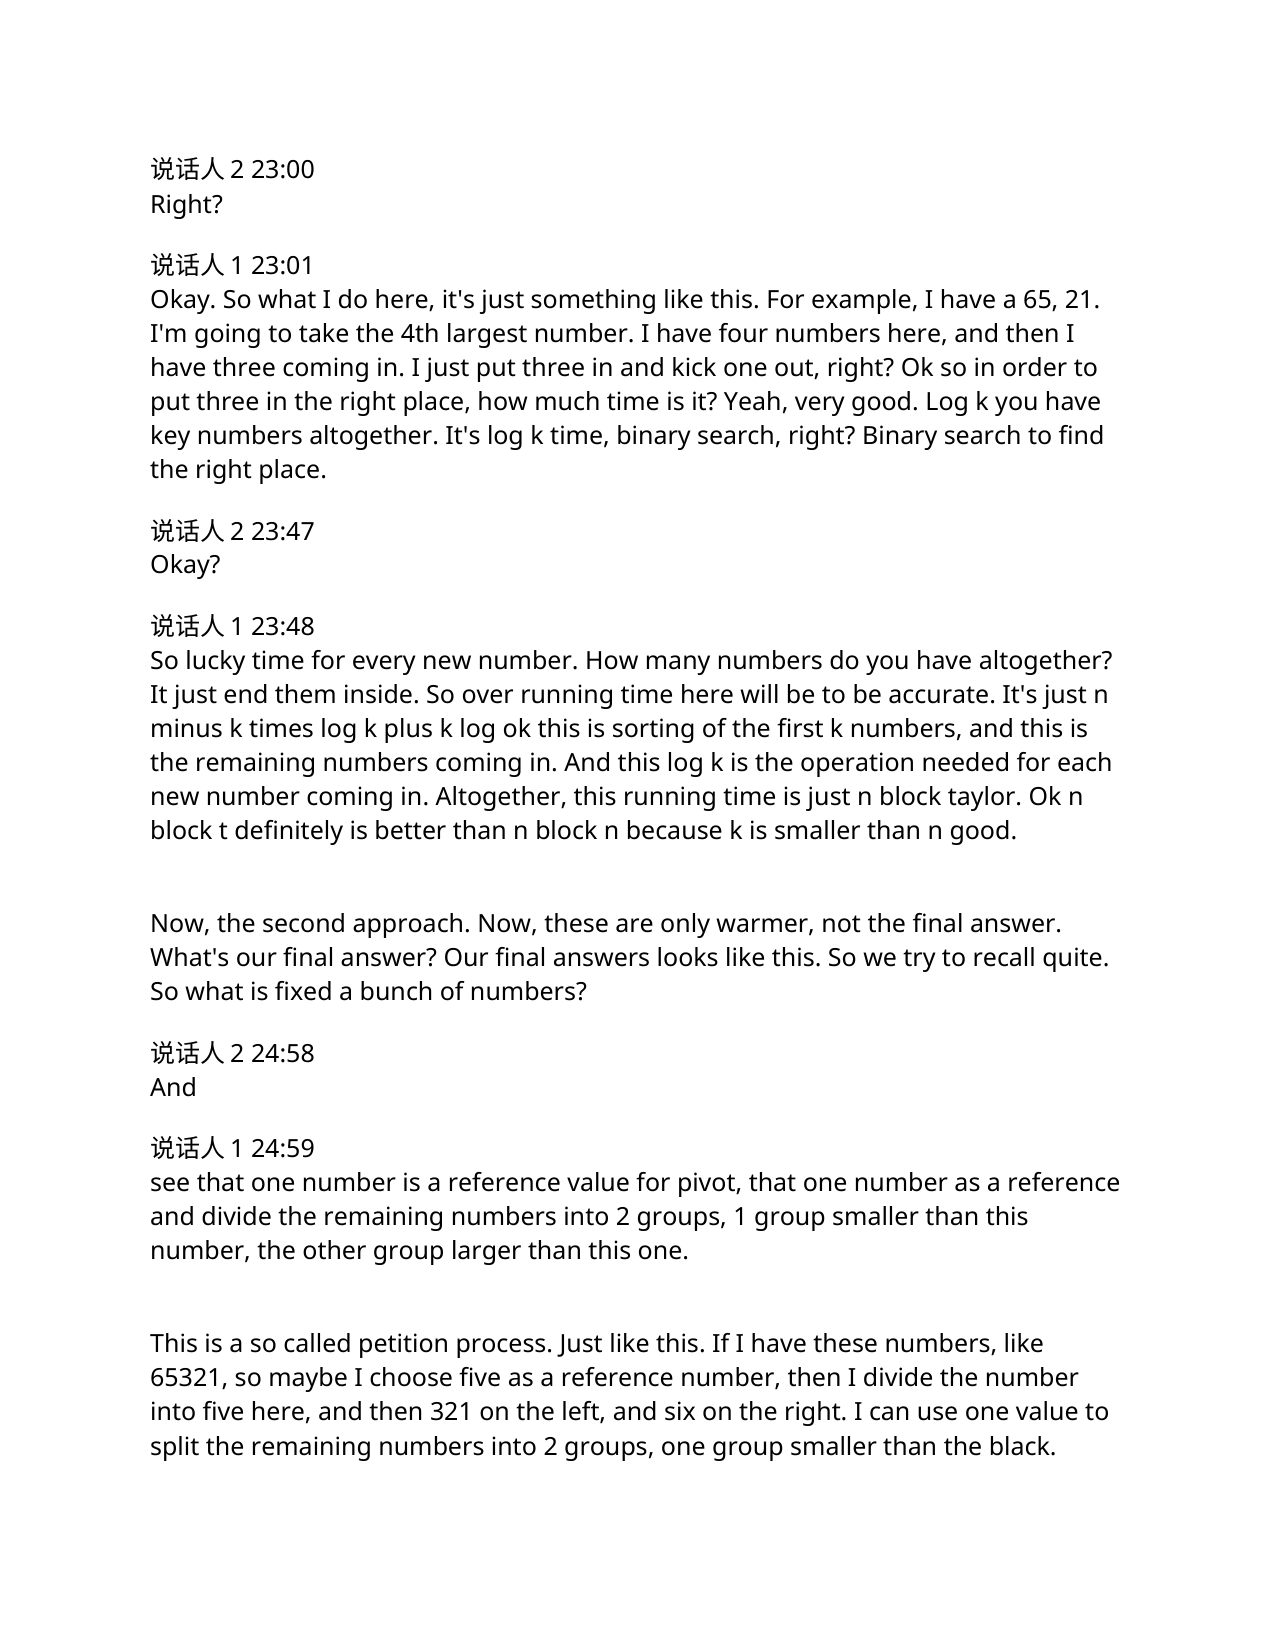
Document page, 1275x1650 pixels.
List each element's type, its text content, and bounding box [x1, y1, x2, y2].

text 说话人2 24:58 And [150, 1033, 1125, 1103]
text 说话人1 23:01 Okay. So what I do here, it's just something like this. For example, I have a 65, 21. I'm going to take the 4th largest number. I have four numbers here, and then I have three coming in. I just put three in and kick one out, right? Ok so in order to put three in the right place, how much time is it? Yeah, very good. Log k you have key numbers altogether. It's log k time, binary search, right? Binary search to find the right place. [150, 245, 1125, 486]
text 说话人1 23:48 So lucky time for every new number. How many numbers do you have altogether? It just end them inside. So over running time here will be to be accurate. It's just n minus k times log k plus k log ok this is sorting of the first k numbers, and this is the remaining numbers coming in. And this log k is the operation needed for each new number coming in. Altogether, this running time is just n block taylor. Ok n block t definitely is better than n block n because k is smaller than n good. [150, 606, 1125, 847]
text Now, the second approach. Now, these are only warmer, not the final answer. What's our final answer? Our final answers looks like this. So we try to recall quite. So what is fixed a bunch of numbers? [150, 872, 1125, 1008]
text 说话人2 23:00 Right? [150, 150, 1125, 220]
text This is a so called petition process. Just like this. If I have these numbers, like 65321, so maybe I choose five as a reference number, then I divide the number into five here, and then 321 on the left, and six on the right. I can use one value to split the remaining numbers into 2 groups, one group smaller than the black. [150, 1292, 1125, 1462]
text 说话人2 23:47 Okay? [150, 511, 1125, 581]
text 说话人1 24:59 see that one number is a reference value for pivot, that one number as a reference and divide the remaining numbers into 2 groups, 1 group smaller than this number, the other group larger than this one. [150, 1128, 1125, 1267]
